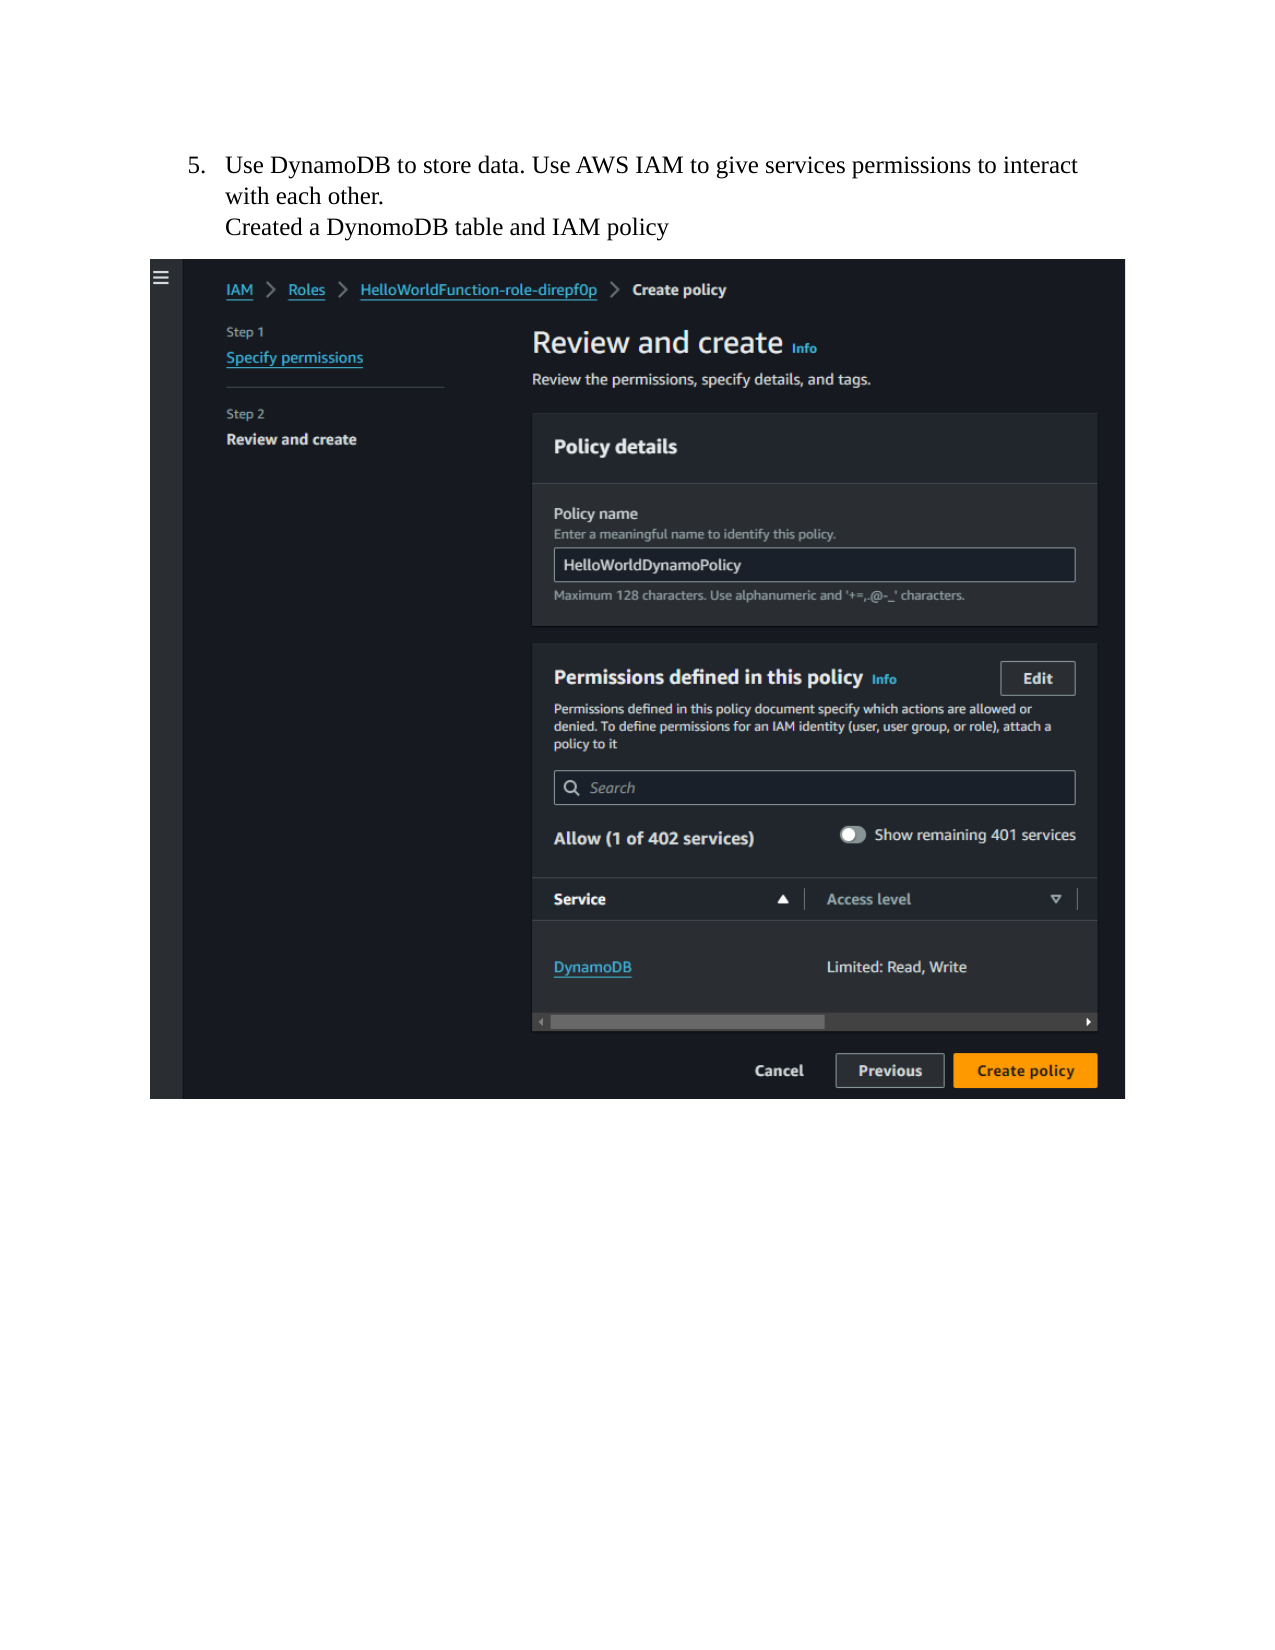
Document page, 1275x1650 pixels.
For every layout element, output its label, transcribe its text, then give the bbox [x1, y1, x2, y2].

picture [150, 259, 1125, 1099]
list Created a DynomoDB table and IAM policy [225, 212, 1125, 241]
list Use DynamoDB to store data. Use AWS IAM to give services permissions to interact with each other. [187, 150, 1125, 210]
